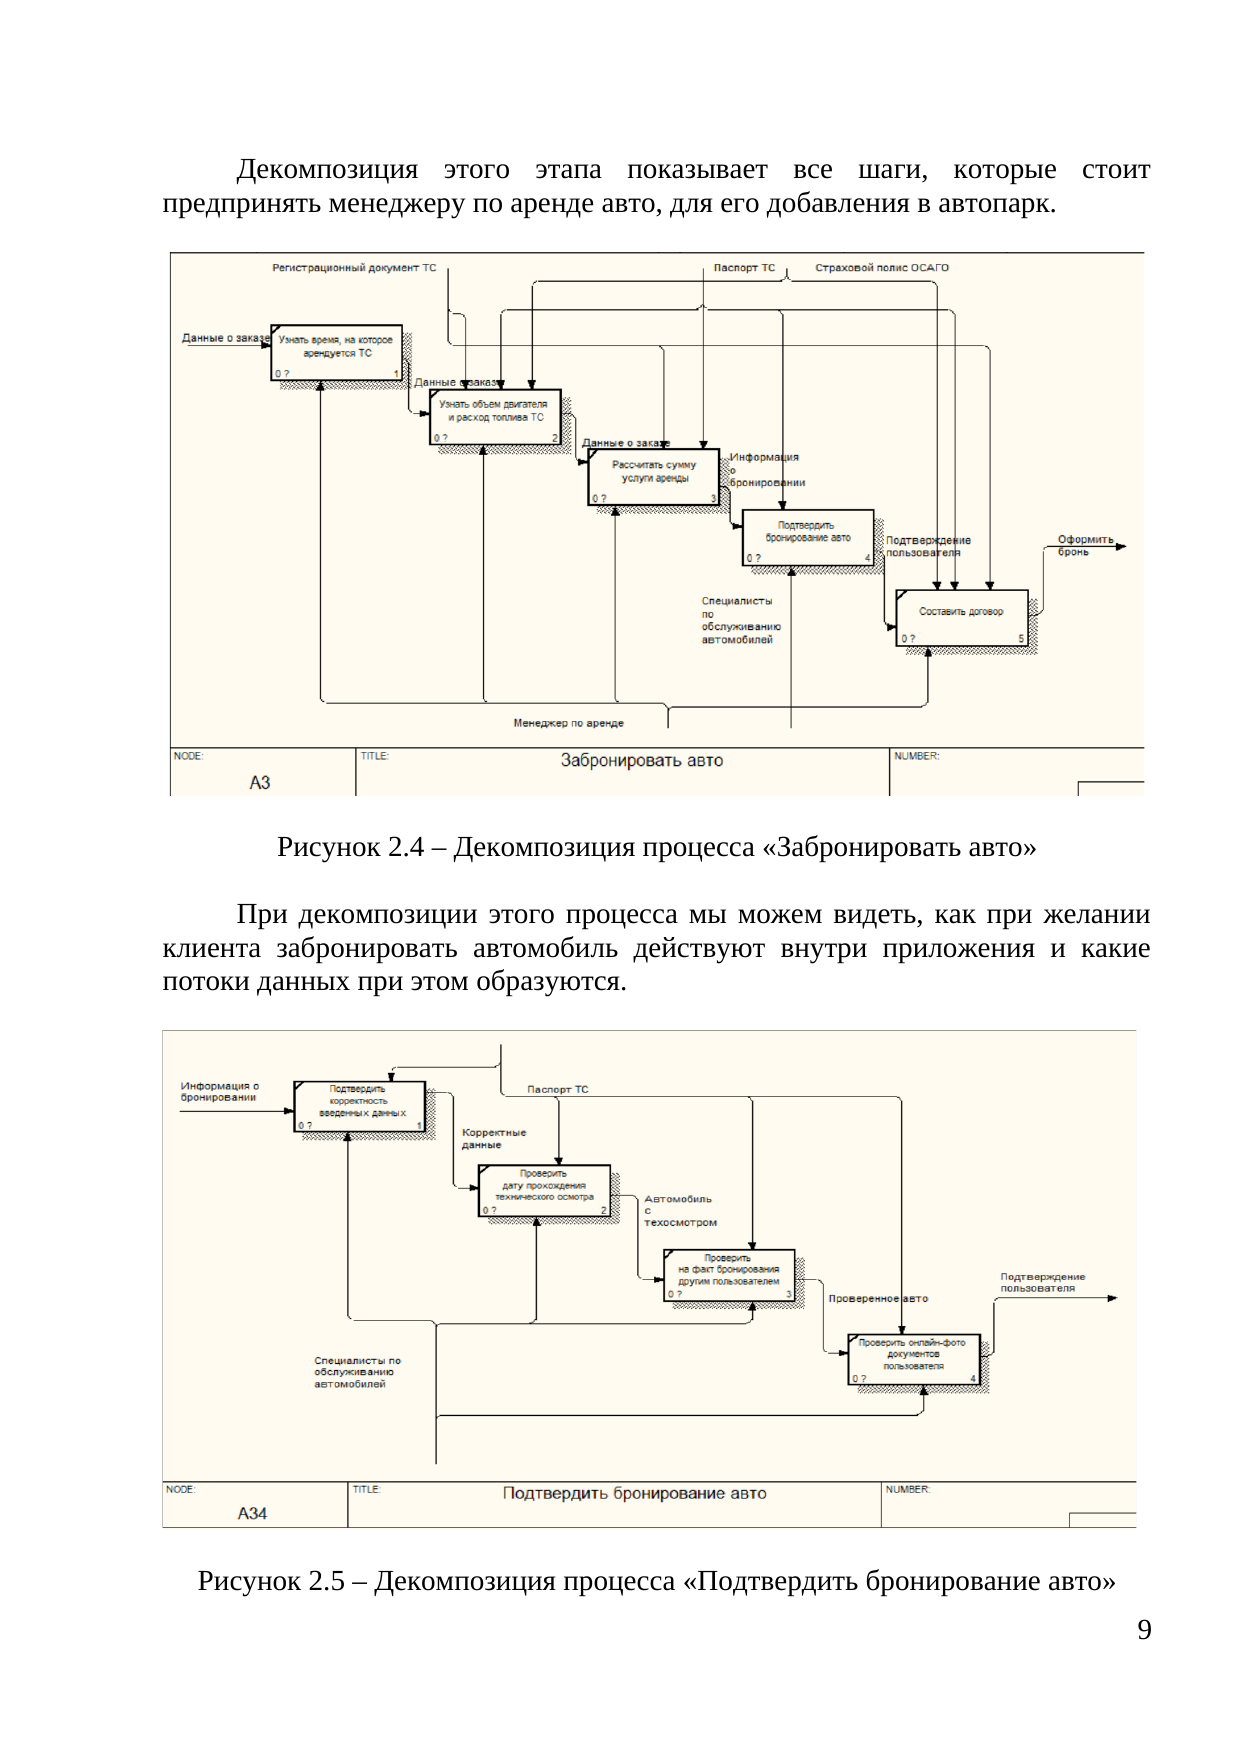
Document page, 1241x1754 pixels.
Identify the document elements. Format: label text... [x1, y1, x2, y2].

picture [169, 252, 1145, 796]
text Рисунок 2.5 – Декомпозиция процесса «Подтвердить бронирование авто» [162, 1563, 1152, 1596]
picture [162, 1030, 1137, 1530]
text Декомпозиция этого этапа показывает все шаги, которые стоит предпринять менеджеру по аренде авто, для его добавления в автопарк. [162, 152, 1152, 219]
text При декомпозиции этого процесса мы можем видеть, как при желании клиента забронировать автомобиль действуют внутри приложения и какие потоки данных при этом образуются. [162, 896, 1152, 997]
text Рисунок 2.4 – Декомпозиция процесса «Забронировать авто» [162, 829, 1152, 863]
